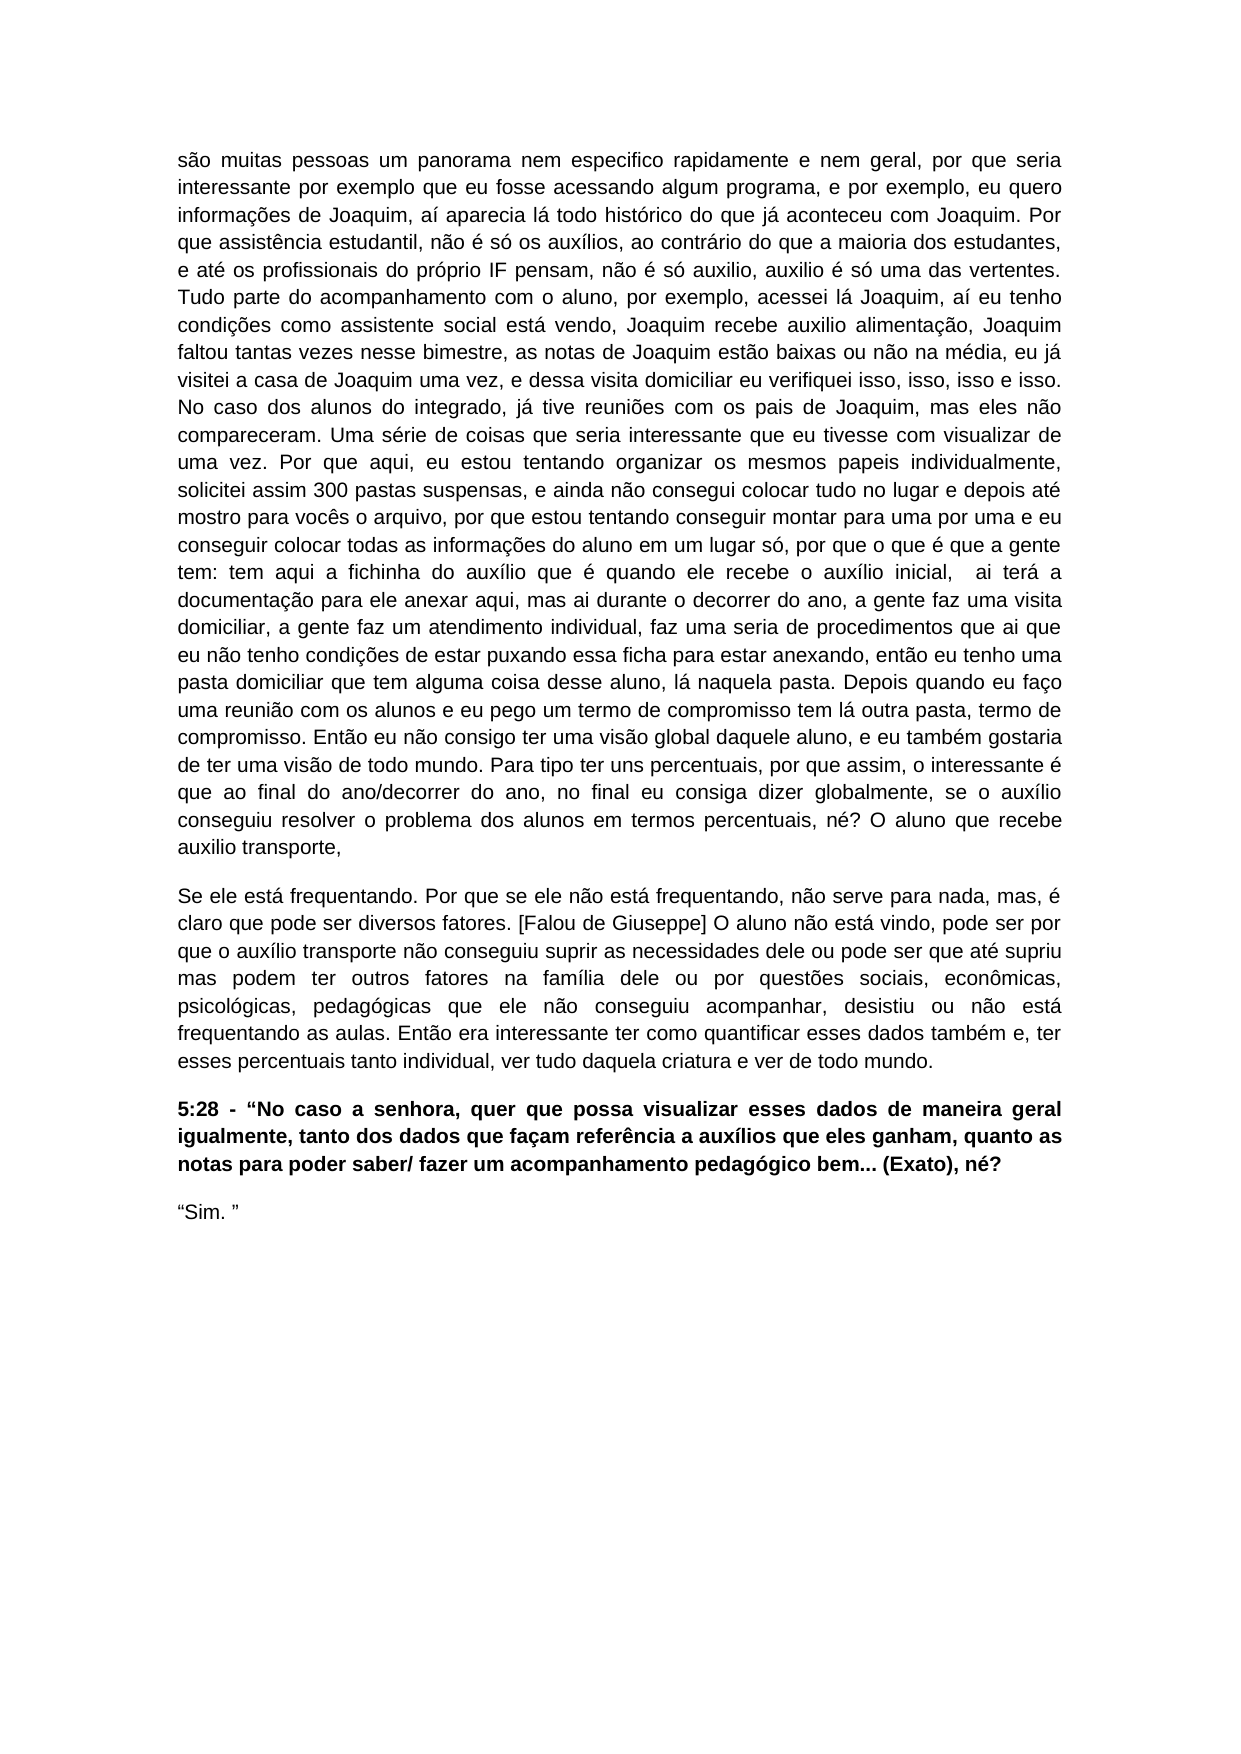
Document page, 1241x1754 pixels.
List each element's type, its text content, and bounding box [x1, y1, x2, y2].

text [177, 148, 1063, 859]
text “Sim. ” [177, 1200, 1063, 1224]
text 5:28 - “No caso a senhora, quer que possa visualizar esses dados de maneira geral igualmente, tanto dos dados que façam referência a auxílios que eles ganham, quanto as notas para poder saber/ fazer um acompanhamento pedagógico bem... (Exato), né? [177, 1097, 1063, 1176]
text Se ele está frequentando. Por que se ele não está frequentando, não serve para nada, mas, é claro que pode ser diversos fatores. [Falou de Giuseppe] O aluno não está vindo, pode ser por que o auxílio transporte não conseguiu suprir as necessidades dele ou pode ser que até supriu mas podem ter outros fatores na família dele ou por questões sociais, econômicas, psicológicas, pedagógicas que ele não conseguiu acompanhar, desistiu ou não está frequentando as aulas. Então era interessante ter como quantificar esses dados também e, ter esses percentuais tanto individual, ver tudo daquela criatura e ver de todo mundo. [177, 883, 1063, 1072]
